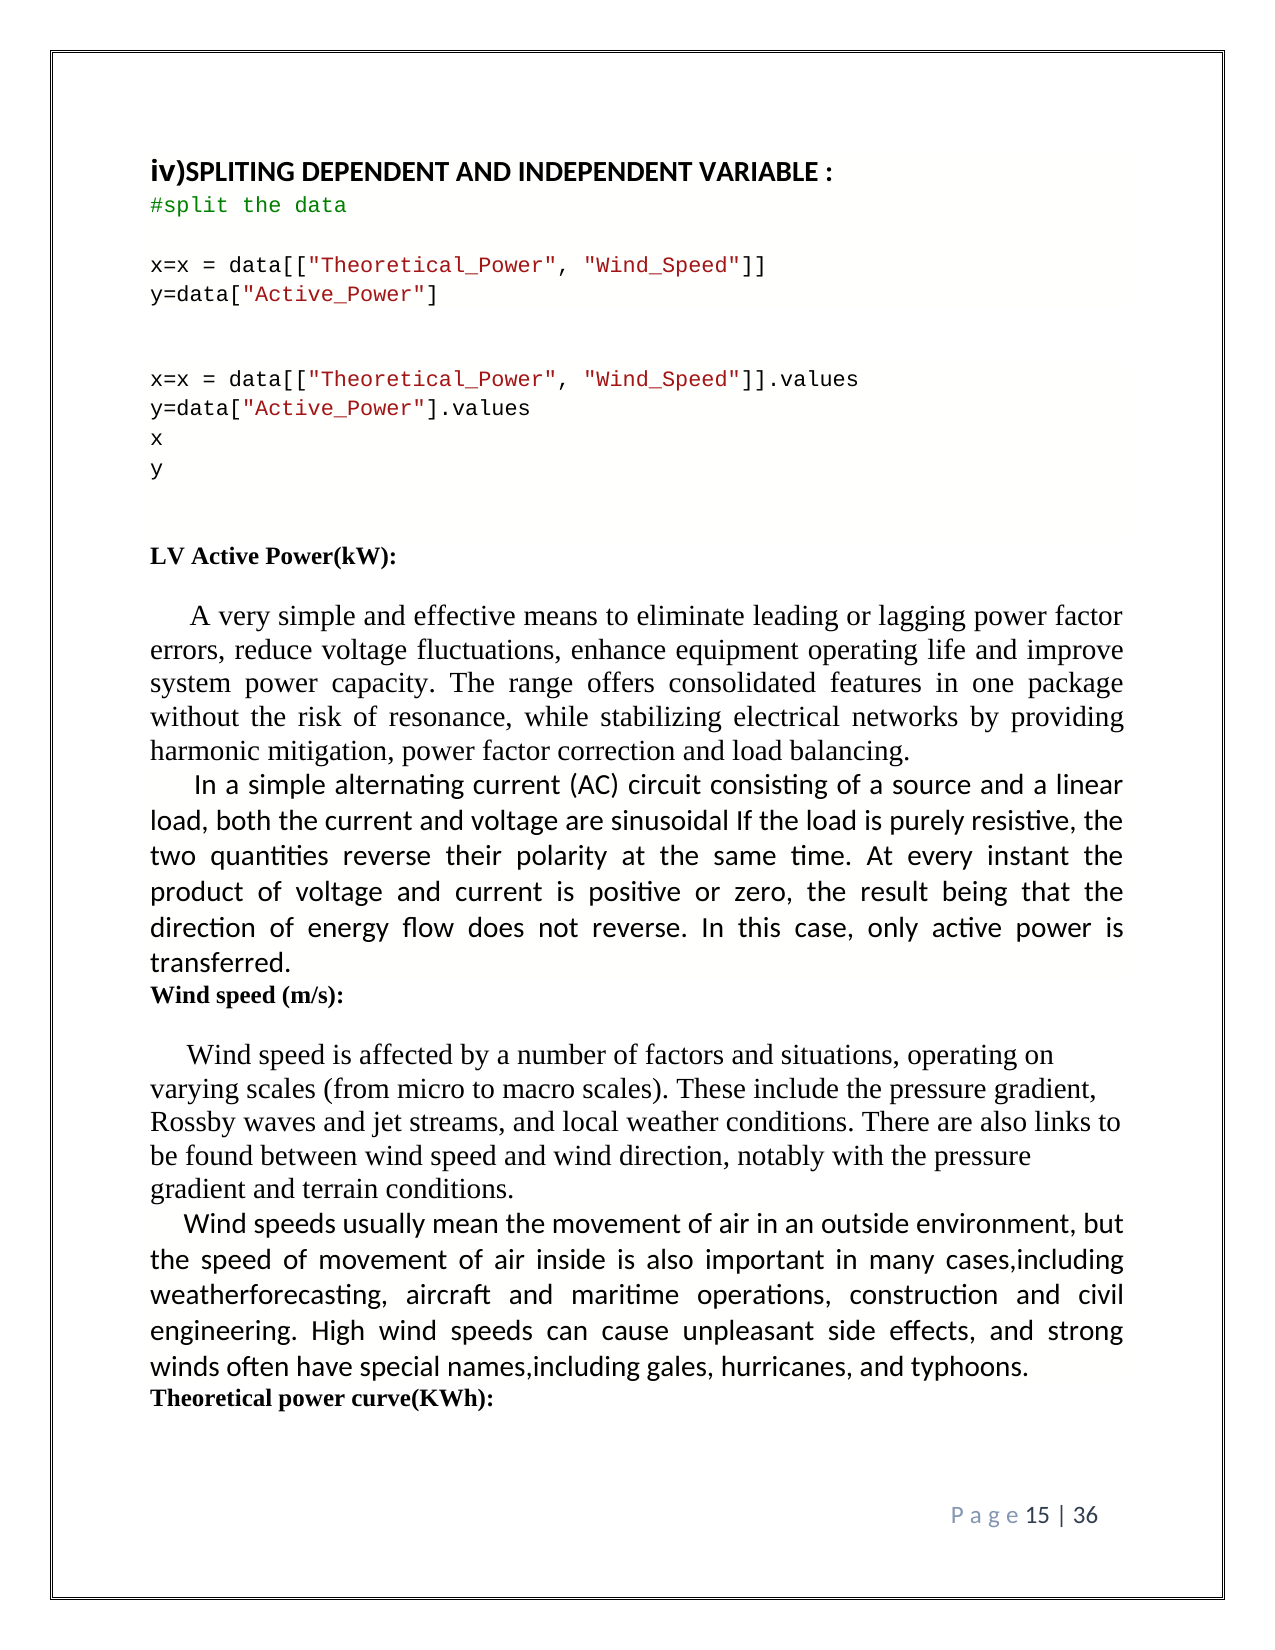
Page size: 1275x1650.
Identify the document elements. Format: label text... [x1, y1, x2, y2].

text iv)SPLITING DEPENDENT AND INDEPENDENT VARIABLE : [150, 150, 1125, 190]
text y=data["Active_Power"].values [150, 392, 1125, 422]
text #split the data [150, 190, 1125, 219]
text A very simple and effective means to eliminate leading or lagging power factor errors, reduce voltage fluctuations, enhance equipment operating life and improve system power capacity. The range offers consolidated features in one package without the risk of resonance, while stabilizing electrical networks by providing harmonic mitigation, power factor correction and load balancing. [150, 598, 1125, 766]
text LV Active Power(kW): [150, 541, 1125, 570]
text Wind speed (m/s): [150, 980, 1125, 1009]
text x=x = data[["Theoretical_Power", "Wind_Speed"]] [150, 249, 1125, 279]
text x=x = data[["Theoretical_Power", "Wind_Speed"]].values [150, 363, 1125, 392]
text Wind speeds usually mean the movement of air in an outside environment, but the speed of movement of air inside is also important in many cases,including weatherforecasting, aircraft and maritime operations, construction and civil engineering. High wind speeds can cause unpleasant side effects, and strong winds often have special names,including gales, hurricanes, and typhoons. [150, 1205, 1125, 1383]
text Wind speed is affected by a number of factors and situations, operating on varying scales (from micro to macro scales). These include the pressure gradient, Rossby waves and jet streams, and local weather conditions. There are also links to be found between wind speed and wind direction, notably with the pressure gradient and terrain conditions. [150, 1037, 1125, 1205]
text In a simple alternating current (AC) circuit consisting of a source and a linear load, both the current and voltage are sinusoidal If the load is purely resistive, the two quantities reverse their polarity at the same time. At every instant the product of voltage and current is positive or zero, the result being that the direction of energy flow does not reverse. In this case, only active power is transferred. [150, 766, 1125, 980]
text Theoretical power curve(KWh): [150, 1383, 1125, 1412]
text y=data["Active_Power"] [150, 279, 1125, 308]
text x [150, 422, 1125, 452]
text y [150, 452, 1125, 482]
